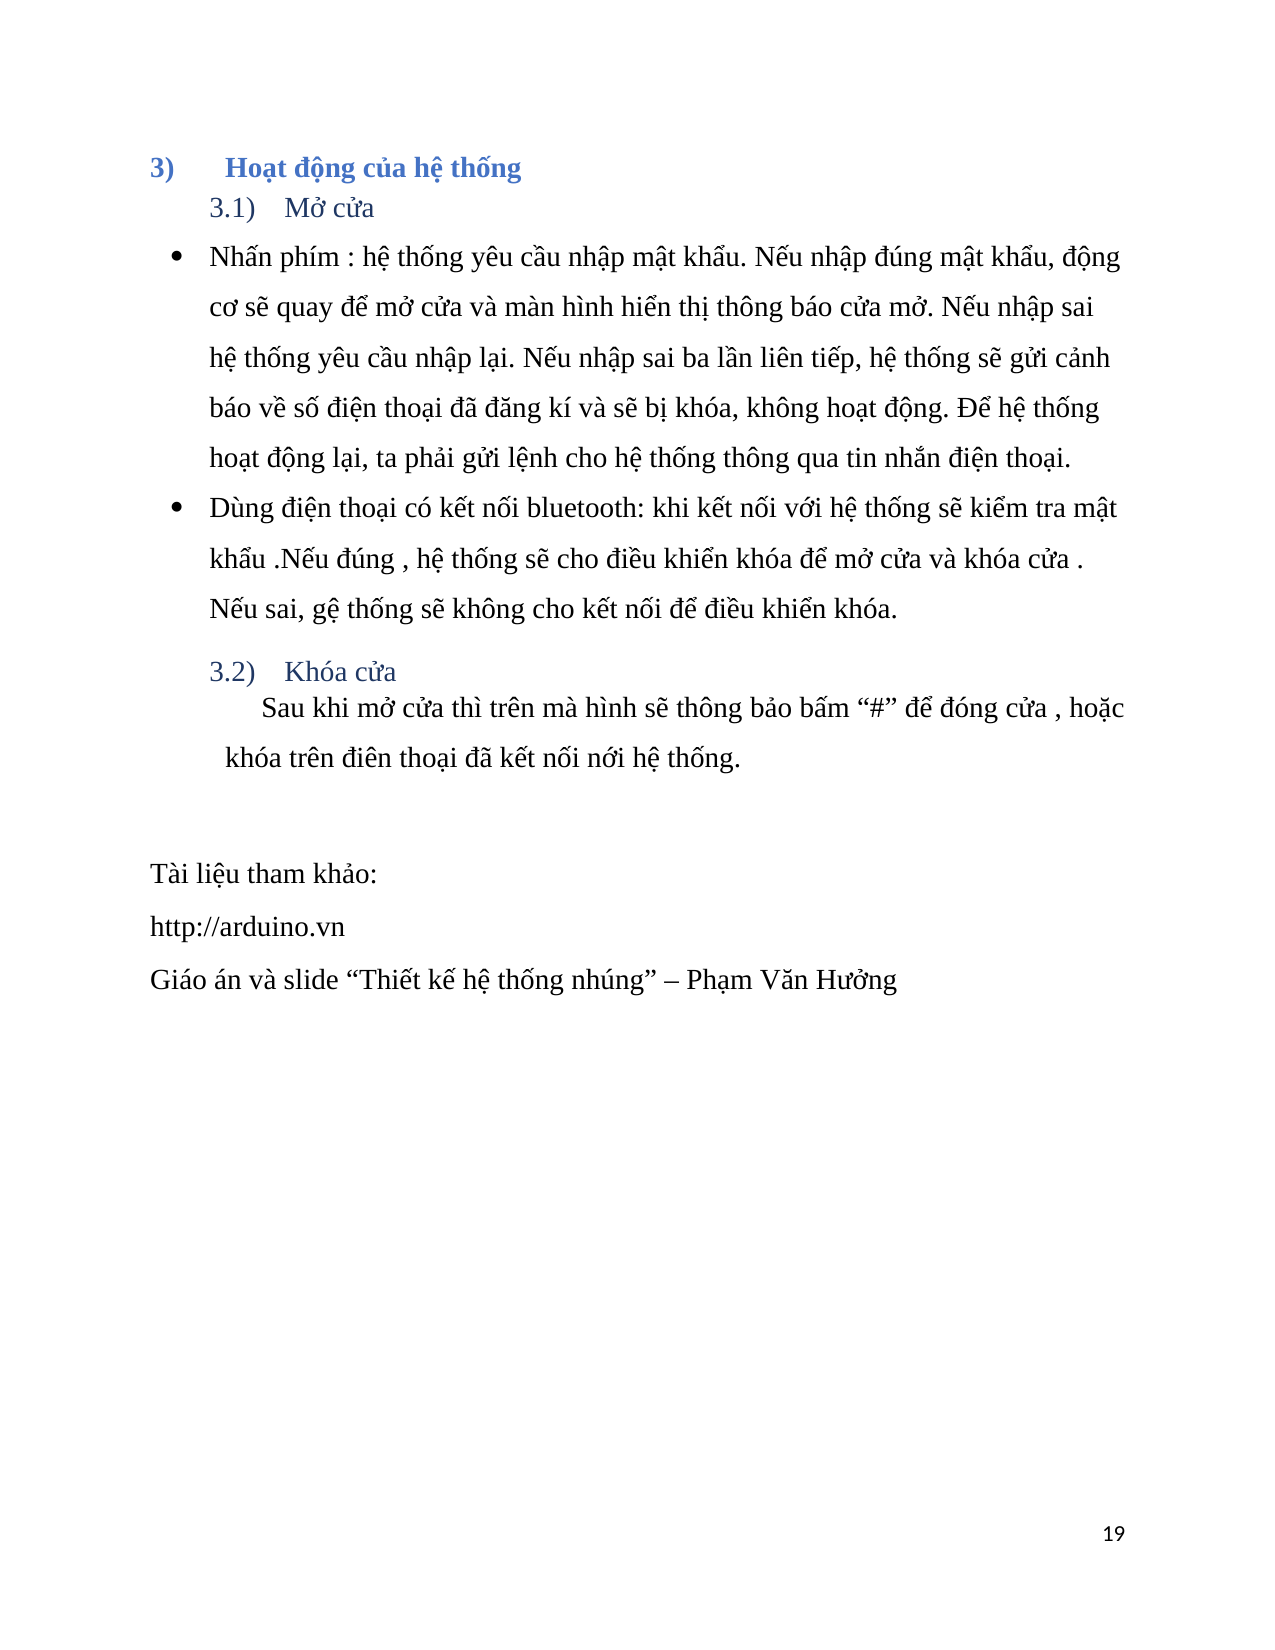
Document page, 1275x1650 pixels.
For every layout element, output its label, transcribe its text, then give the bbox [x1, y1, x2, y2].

subtitle Mở cửa [209, 190, 1125, 224]
list Dùng điện thoại có kết nối bluetooth: khi kết nối với hệ thống sẽ kiểm tra mật khẩu .Nếu đúng , hệ thống sẽ cho điều khiển khóa để mở cửa và khóa cửa . Nếu sai, gệ thống sẽ không cho kết nối để điều khiển khóa. [172, 491, 1125, 625]
text http://arduino.vn [150, 909, 1125, 943]
text Tài liệu tham khảo: [150, 856, 1125, 890]
subtitle 3) Hoạt động của hệ thống [150, 150, 1125, 183]
list Sau khi mở cửa thì trên mà hình sẽ thông bảo bấm “#” để đóng cửa , hoặc khóa trên điên thoại đã kết nối nới hệ thống. [225, 690, 1125, 774]
text Giáo án và slide “Thiết kế hệ thống nhúng” – Phạm Văn Hưởng [150, 962, 1125, 995]
list Nhấn phím : hệ thống yêu cầu nhập mật khẩu. Nếu nhập đúng mật khẩu, động cơ sẽ quay để mở cửa và màn hình hiển thị thông báo cửa mở. Nếu nhập sai hệ thống yêu cầu nhập lại. Nếu nhập sai ba lần liên tiếp, hệ thống sẽ gửi cảnh báo về số điện thoại đã đăng kí và sẽ bị khóa, không hoạt động. Để hệ thống hoạt động lại, ta phải gửi lệnh cho hệ thống thông qua tin nhắn điện thoại. [172, 239, 1125, 474]
subtitle Khóa cửa [209, 654, 1125, 688]
